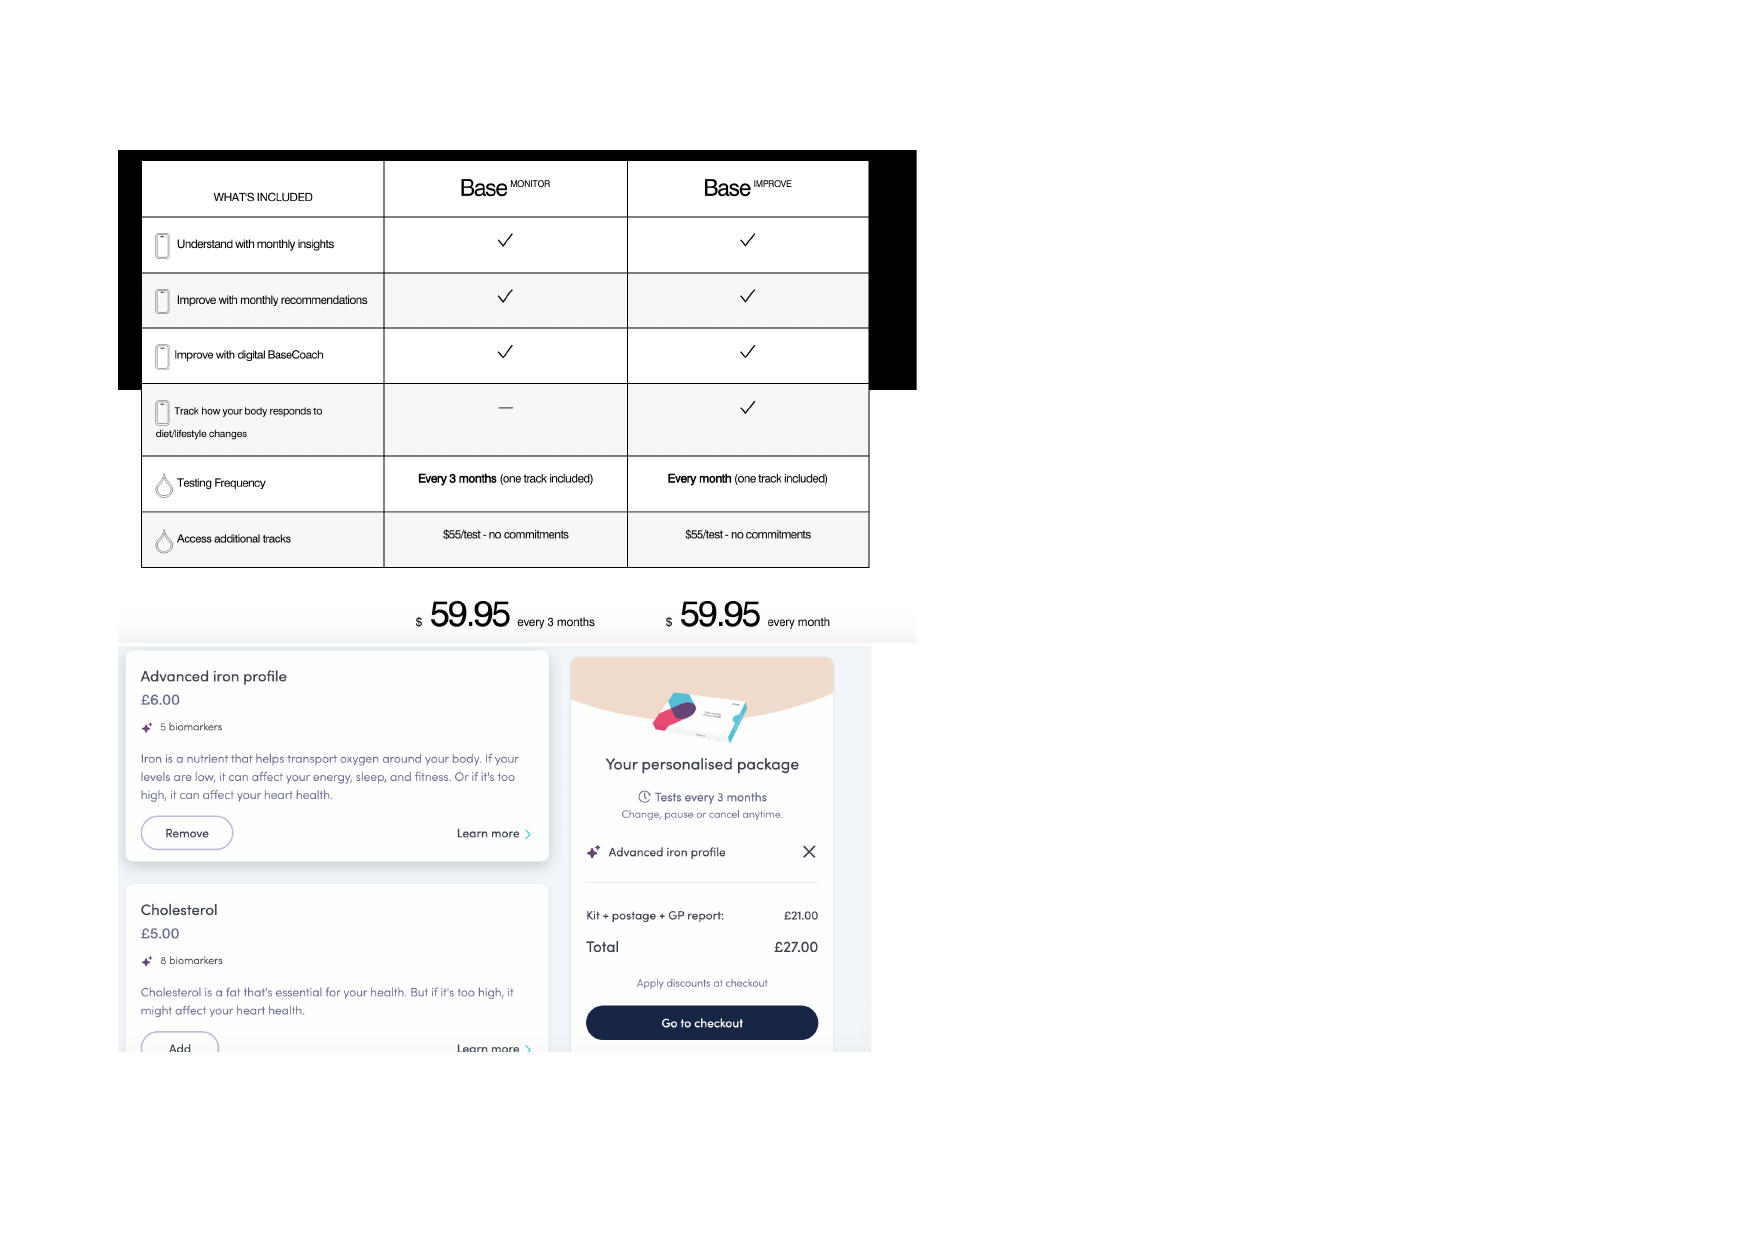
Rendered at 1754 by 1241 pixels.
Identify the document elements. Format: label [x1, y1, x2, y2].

picture [118, 646, 872, 1052]
picture [118, 150, 917, 643]
